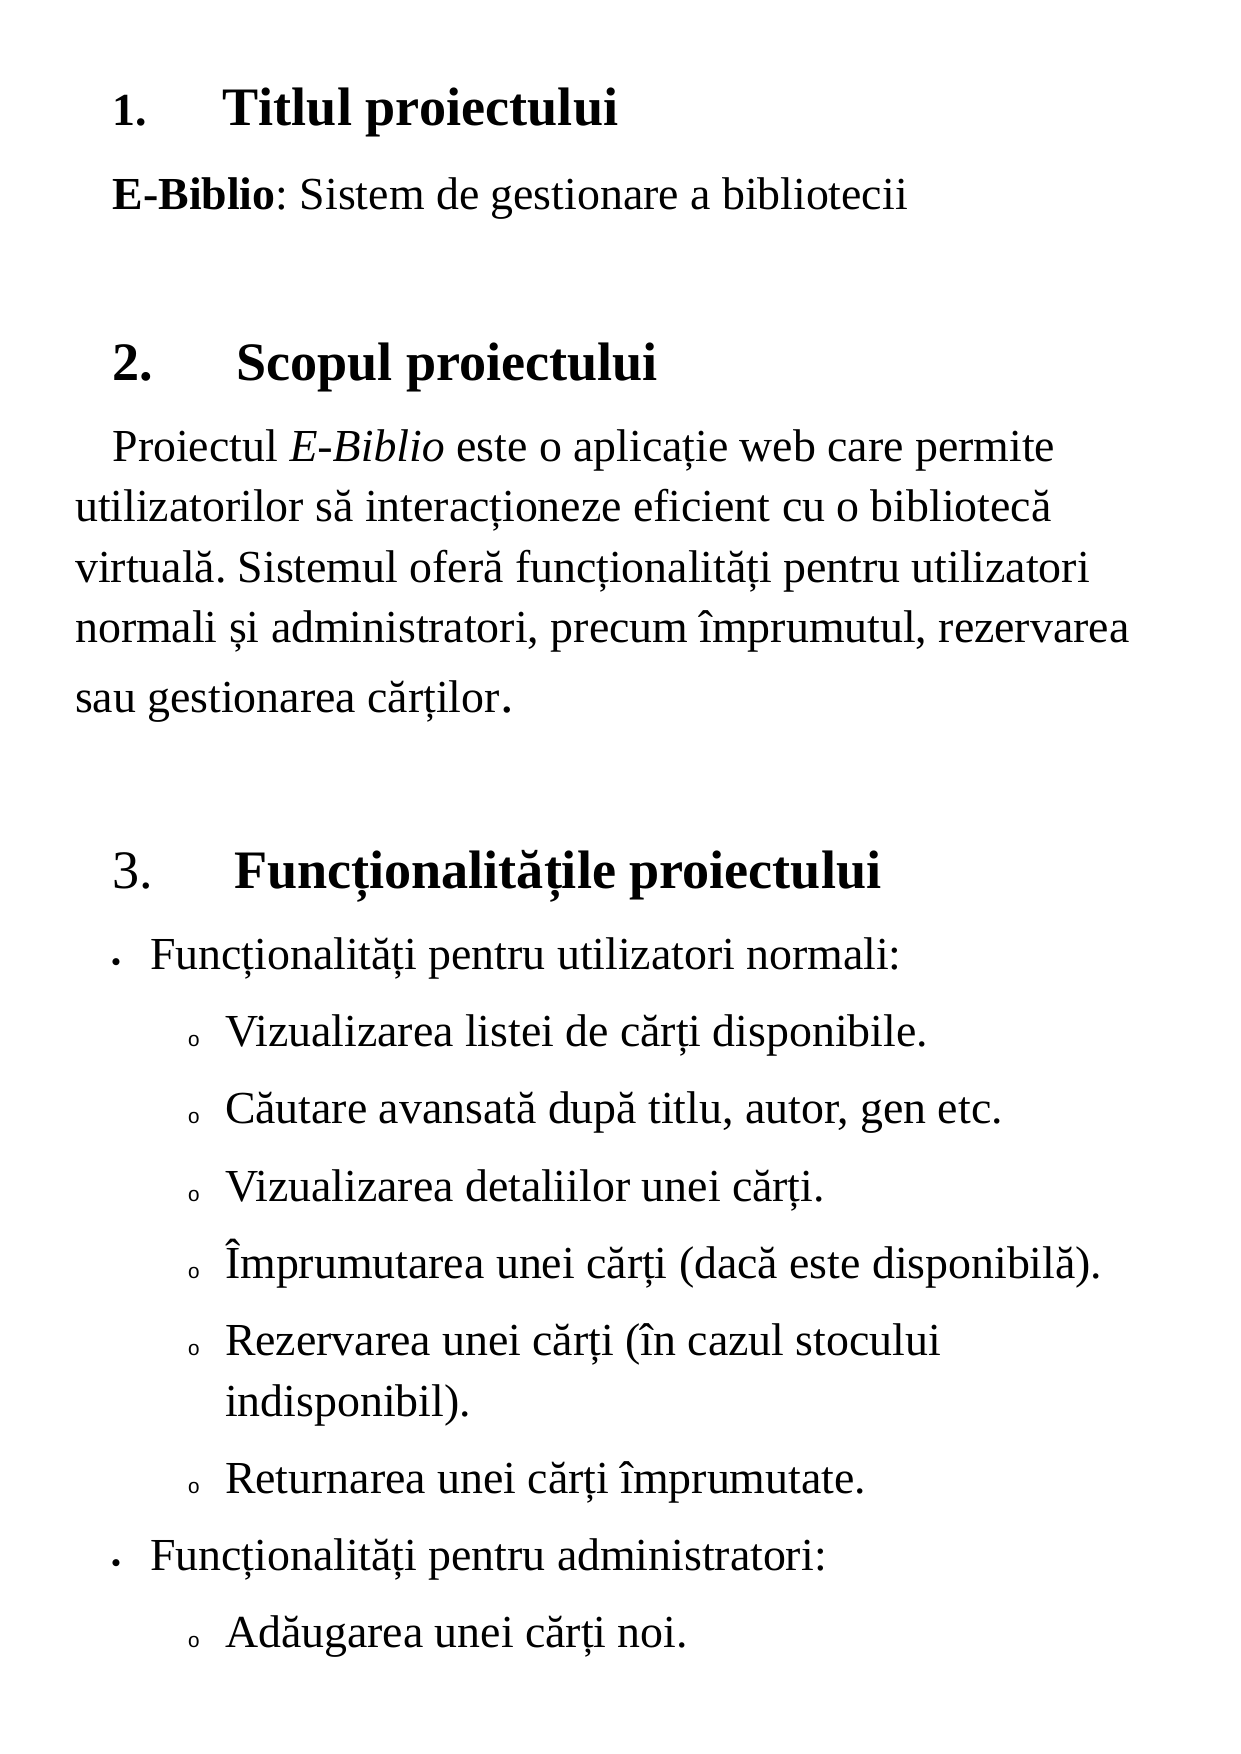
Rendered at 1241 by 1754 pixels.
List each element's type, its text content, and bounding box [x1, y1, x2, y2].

list Vizualizarea listei de cărți disponibile. [187, 1004, 1165, 1057]
text E-Biblio: Sistem de gestionare a bibliotecii [75, 166, 1165, 219]
list Funcționalitățile proiectului [112, 838, 1165, 901]
list Vizualizarea detaliilor unei cărți. [187, 1158, 1165, 1211]
text Proiectul E-Biblio este o aplicație web care permite utilizatorilor să interacționeze eficient cu o bibliotecă virtuală. Sistemul oferă funcționalități pentru utilizatori normali și administratori, precum împrumutul, rezervarea sau gestionarea cărților. [75, 418, 1165, 724]
list Funcționalități pentru utilizatori normali: [112, 927, 1165, 979]
text Titlul proiectului [112, 75, 1165, 137]
list Adăugarea unei cărți noi. [187, 1605, 1165, 1657]
list Rezervarea unei cărți (în cazul stocului indisponibil). [187, 1313, 1165, 1426]
list Scopul proiectului [112, 330, 1165, 392]
list Funcționalități pentru administratori: [112, 1527, 1165, 1580]
list Returnarea unei cărți împrumutate. [187, 1450, 1165, 1503]
list Căutare avansată după titlu, autor, gen etc. [187, 1081, 1165, 1134]
list Împrumutarea unei cărți (dacă este disponibilă). [187, 1235, 1165, 1288]
